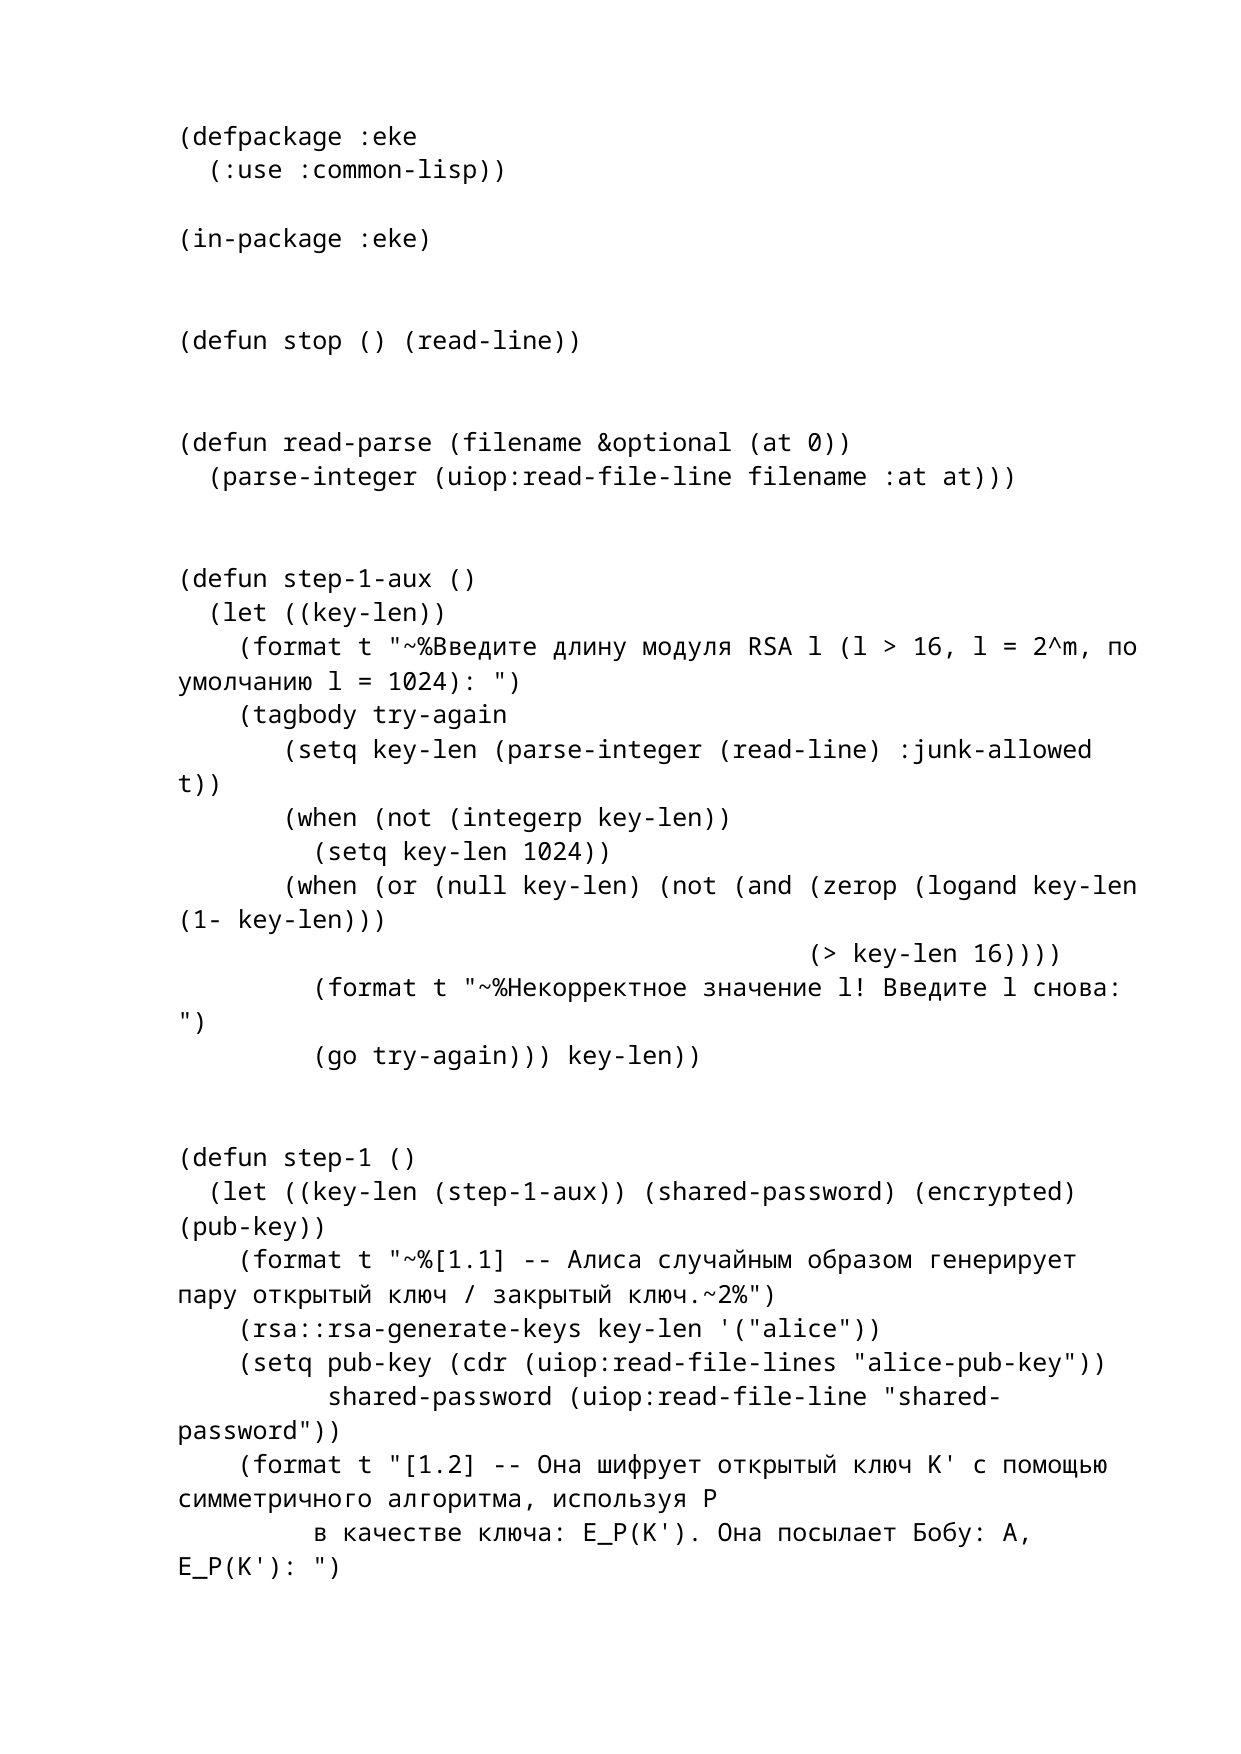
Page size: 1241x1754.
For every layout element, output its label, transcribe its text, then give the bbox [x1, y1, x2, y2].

text (in-package :eke) [177, 220, 1152, 254]
text (let ((key-len)) [177, 595, 1152, 629]
text (format t "~%Введите длину модуля RSA l (l > 16, l = 2^m, по умолчанию l = 1024): ") [177, 629, 1152, 697]
text (defun stop () (read-line)) [177, 322, 1152, 357]
text (rsa::rsa-generate-keys key-len '("alice")) [177, 1310, 1152, 1344]
text (defun read-parse (filename &optional (at 0)) [177, 425, 1152, 459]
text в качестве ключа: E_P(K'). Она посылает Бобу: A, E_P(K'): ") [177, 1515, 1152, 1583]
text (setq pub-key (cdr (uiop:read-file-lines "alice-pub-key")) [177, 1344, 1152, 1378]
text (when (or (null key-len) (not (and (zerop (logand key-len (1- key-len))) [177, 867, 1152, 936]
text (tagbody try-again [177, 697, 1152, 731]
text (> key-len 16)))) [177, 936, 1152, 970]
text (when (not (integerp key-len)) [177, 799, 1152, 833]
text (defun step-1 () [177, 1140, 1152, 1174]
text (let ((key-len (step-1-aux)) (shared-password) (encrypted) (pub-key)) [177, 1174, 1152, 1242]
text (format t "~%[1.1] -- Алиса случайным образом генерирует пару открытый ключ / закрытый ключ.~2%") [177, 1242, 1152, 1310]
text (setq key-len 1024)) [177, 833, 1152, 867]
text (format t "[1.2] -- Она шифрует открытый ключ K' с помощью симметричного алгоритма, используя P [177, 1447, 1152, 1515]
text (go try-again))) key-len)) [177, 1038, 1152, 1072]
text (setq key-len (parse-integer (read-line) :junk-allowed t)) [177, 731, 1152, 799]
text (parse-integer (uiop:read-file-line filename :at at))) [177, 459, 1152, 493]
text (defpackage :eke [177, 118, 1152, 152]
text (defun step-1-aux () [177, 561, 1152, 595]
text (format t "~%Некорректное значение l! Введите l снова: ") [177, 970, 1152, 1038]
text shared-password (uiop:read-file-line "shared-password")) [177, 1378, 1152, 1447]
text (:use :common-lisp)) [177, 152, 1152, 186]
